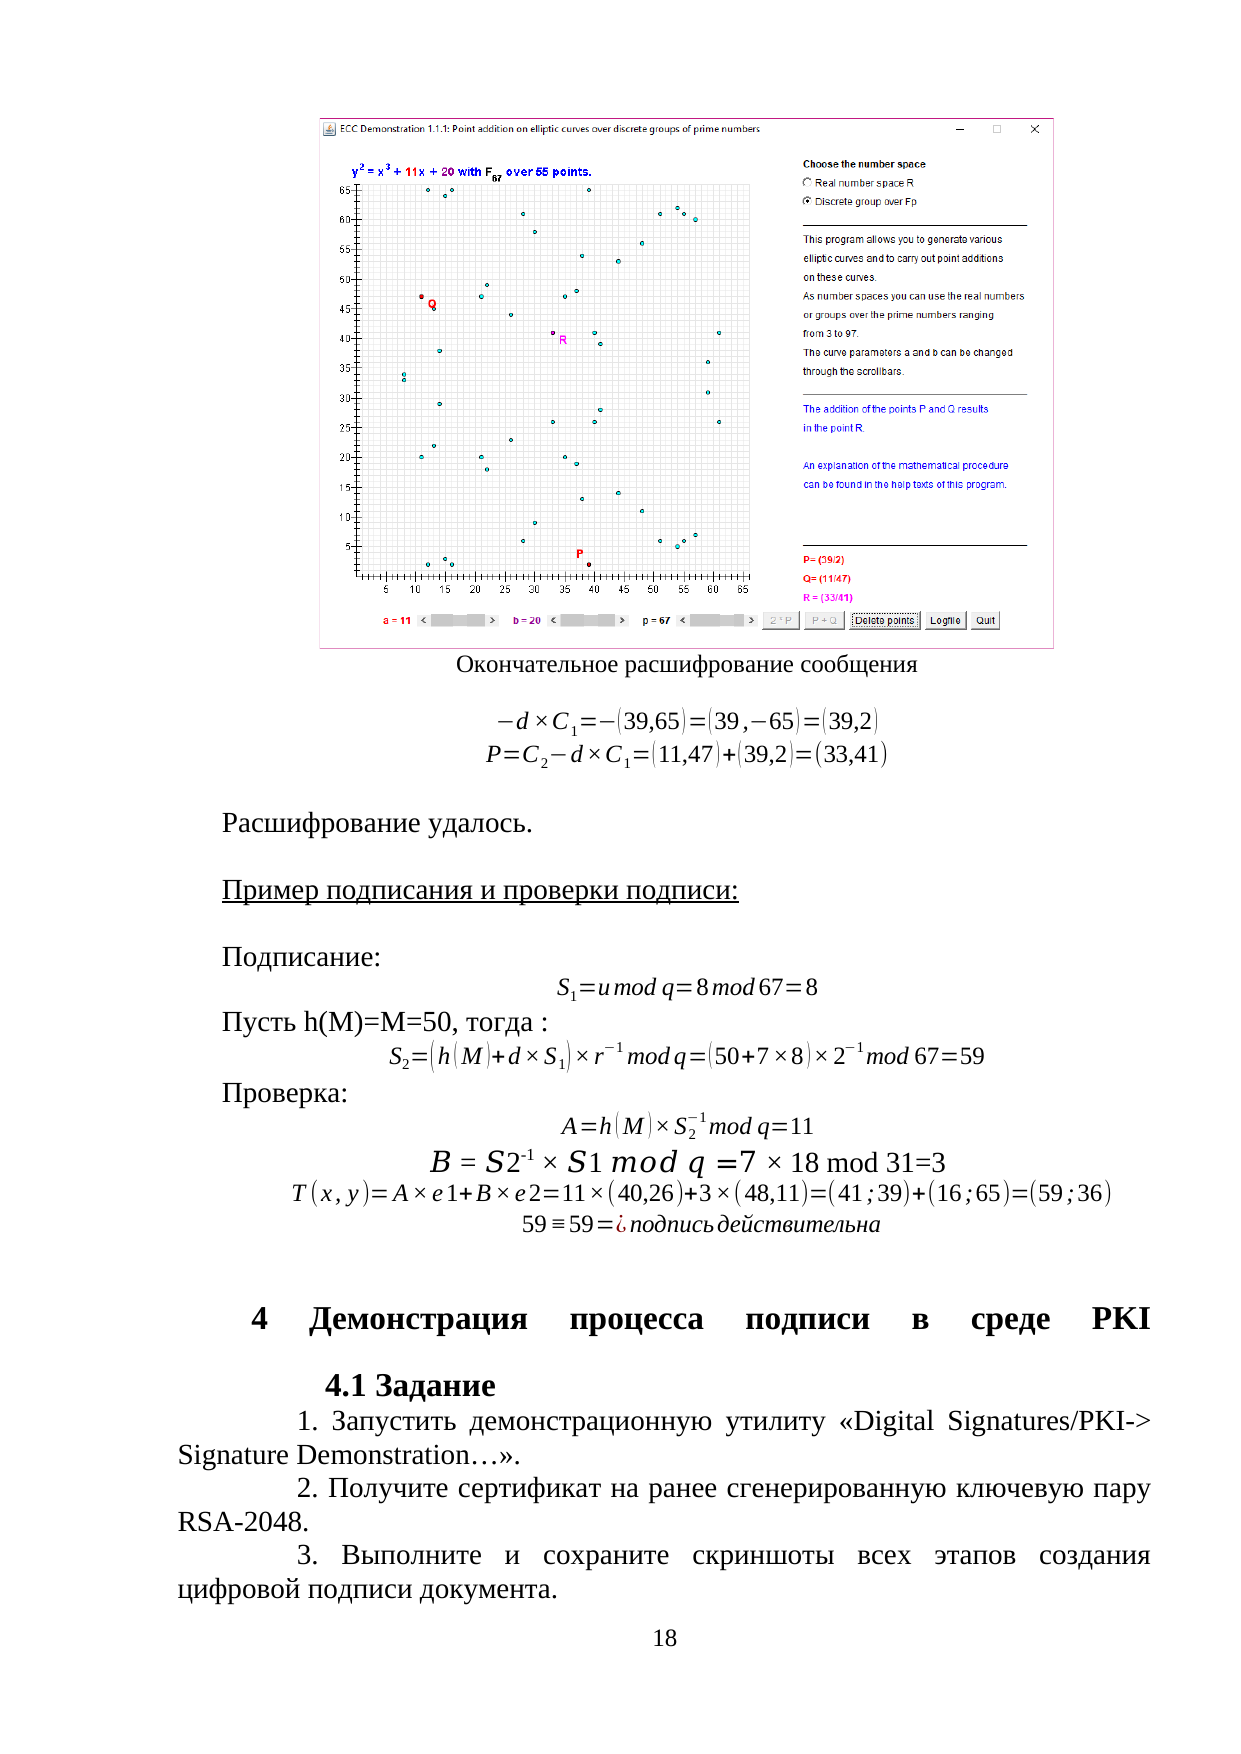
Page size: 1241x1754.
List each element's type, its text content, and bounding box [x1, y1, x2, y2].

list 1. Запустить демонстрационную утилиту «Digital Signatures/PKI-> Signature Demonstration…». [177, 1403, 1152, 1470]
list Окончательное расшифрование сообщения [177, 649, 1152, 677]
list Подписание: [177, 939, 1152, 973]
list Пример подписания и проверки подписи: [177, 872, 1152, 906]
list Расшифрование удалось. [177, 805, 1152, 839]
picture [319, 118, 1054, 649]
text 4.1 Задание [251, 1365, 1152, 1403]
list 3. Выполните и сохраните скриншоты всех этапов создания цифровой подписи документа. [177, 1537, 1152, 1604]
list Пусть h(M)=M=50, тогда : [177, 1004, 1152, 1038]
text 4 Демонстрация процесса подписи в среде PKI [177, 1298, 1152, 1365]
list Проверка: [177, 1075, 1152, 1108]
list 𝐵 = 𝑆2-1 × 𝑆1 𝑚𝑜𝑑 𝑞 =7 × 18 mod 31=3 [177, 1143, 1152, 1178]
list 2. Получите сертификат на ранее сгенерированную ключевую пару RSA-2048. [177, 1470, 1152, 1537]
